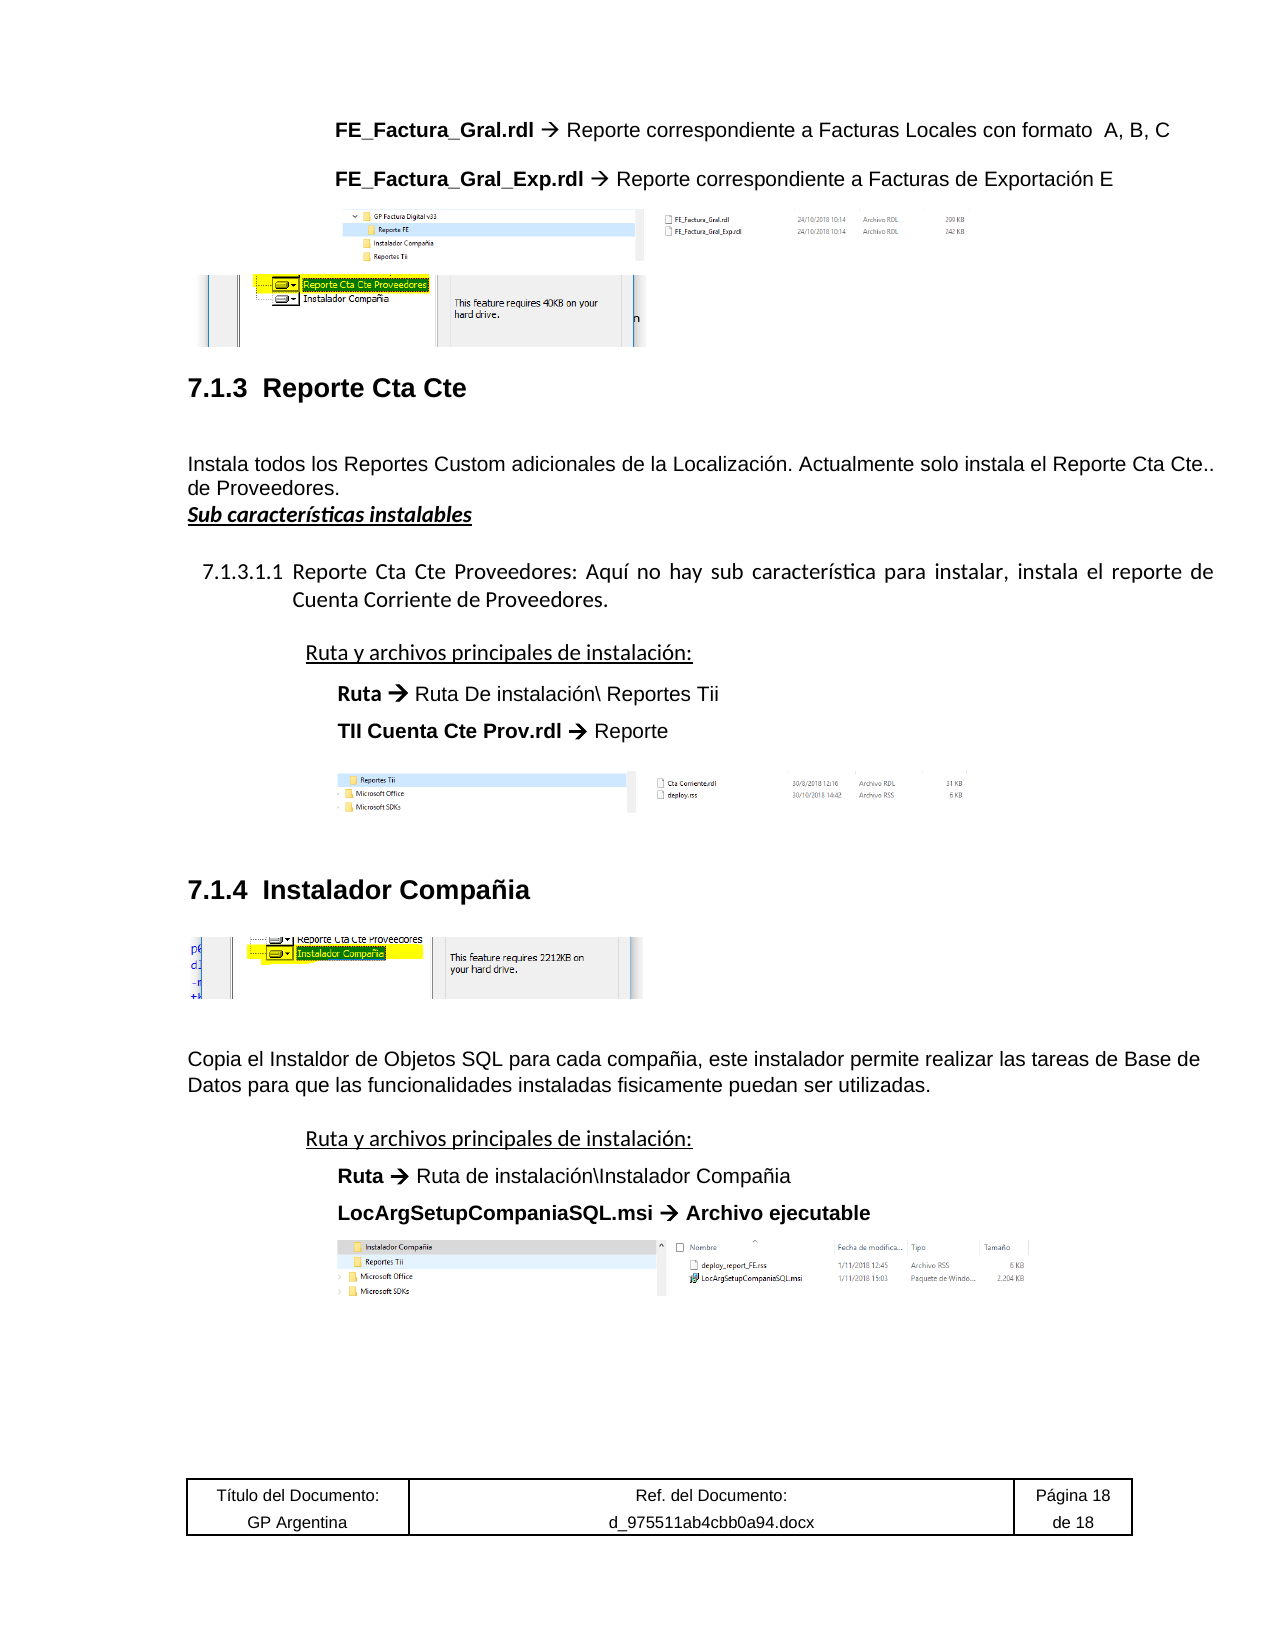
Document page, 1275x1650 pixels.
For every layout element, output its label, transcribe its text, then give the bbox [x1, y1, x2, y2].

text Instala todos los Reportes Custom adicionales de la Localización. Actualmente solo instala el Reporte Cta Cte.. de Proveedores. [187, 452, 1216, 500]
text TII Cuenta Cte Prov.rdl Reporte [337, 719, 1216, 743]
text LocArgSetupCompaniaSQL.msi Archivo ejecutable [337, 1201, 1216, 1225]
subtitle Instalador Compañia [187, 874, 1216, 905]
text Ruta Ruta de instalación\Instalador Compañia [337, 1164, 1216, 1188]
subtitle FE_Factura_Gral_Exp.rdl Reporte correspondiente a Facturas de Exportación E [276, 167, 1216, 191]
picture [190, 937, 643, 999]
subtitle FE_Factura_Gral.rdl Reporte correspondiente a Facturas Locales con formato A, B, C [276, 118, 1216, 142]
subtitle Ruta y archivos principales de instalación: [276, 638, 1216, 666]
picture [192, 274, 647, 347]
picture [342, 209, 1024, 261]
subtitle Ruta y archivos principales de instalación: [276, 1124, 1216, 1152]
picture [337, 771, 1002, 813]
text Copia el Instaldor de Objetos SQL para cada compañia, este instalador permite realizar las tareas de Base de Datos para que las funcionalidades instaladas fisicamente puedan ser utilizadas. [187, 1047, 1216, 1097]
picture [337, 1237, 1048, 1296]
list Sub características instalables [187, 500, 1216, 528]
text Ruta Ruta De instalación\ Reportes Tii [337, 679, 1216, 707]
subtitle Reporte Cta Cte Proveedores: Aquí no hay sub característica para instalar, instala el reporte de Cuenta Corriente de Proveedores. [202, 557, 1216, 613]
